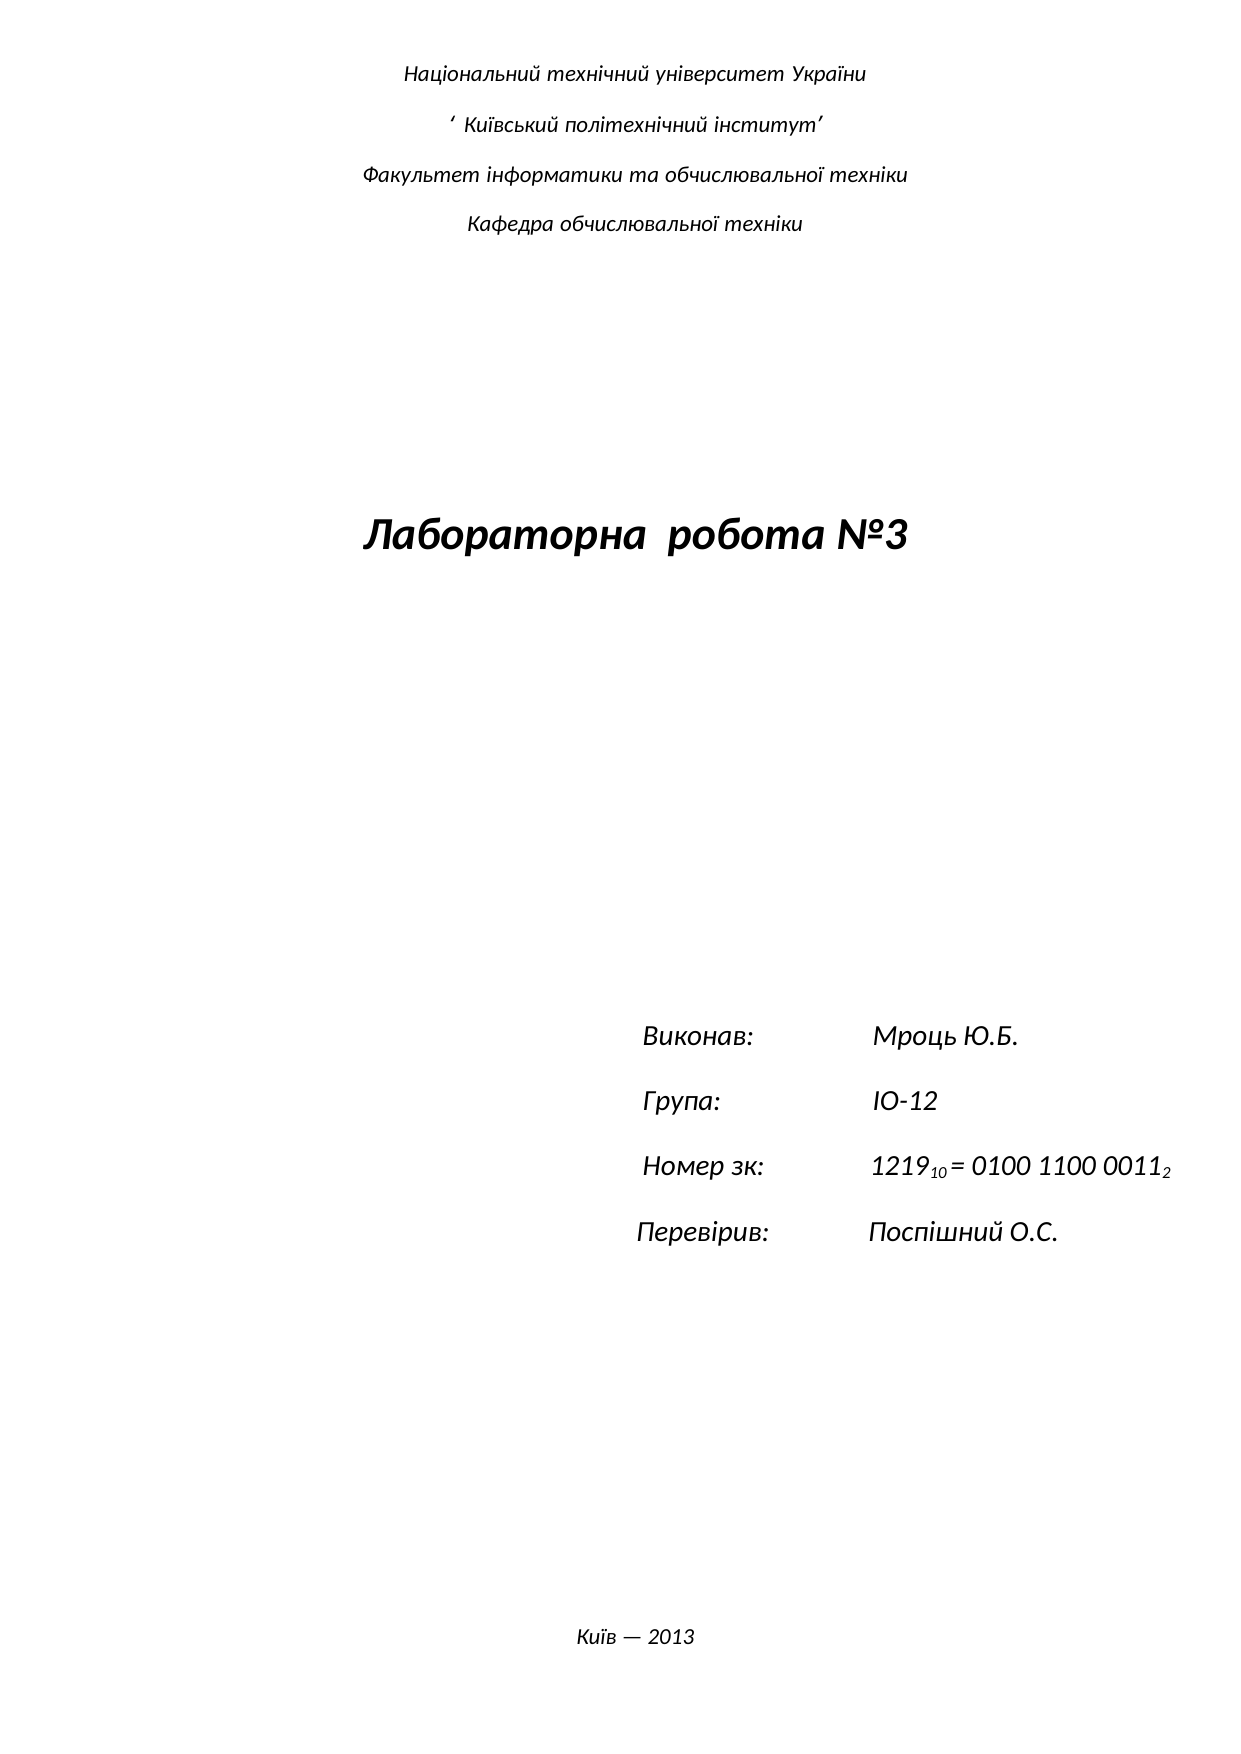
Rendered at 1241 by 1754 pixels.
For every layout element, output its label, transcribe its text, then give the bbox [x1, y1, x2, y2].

text Київ — 2013 [89, 1622, 1181, 1651]
text Перевірив: Поспішний О.С. [531, 1213, 1181, 1248]
text ‘ Київський політехнічний інститут’ [89, 108, 1181, 139]
text Національний технічний університет України [89, 59, 1181, 87]
text Виконав: Мроць Ю.Б. [531, 1017, 1181, 1052]
text Група: ІО-12 [531, 1082, 1181, 1118]
text Факультет інформатики та обчислювальної техніки [89, 160, 1181, 188]
text Лабораторна робота №3 [89, 505, 1181, 561]
text Кафедра обчислювальної техніки [89, 209, 1181, 237]
text Номер зк: 121910 = 0100 1100 00112 [531, 1147, 1181, 1183]
